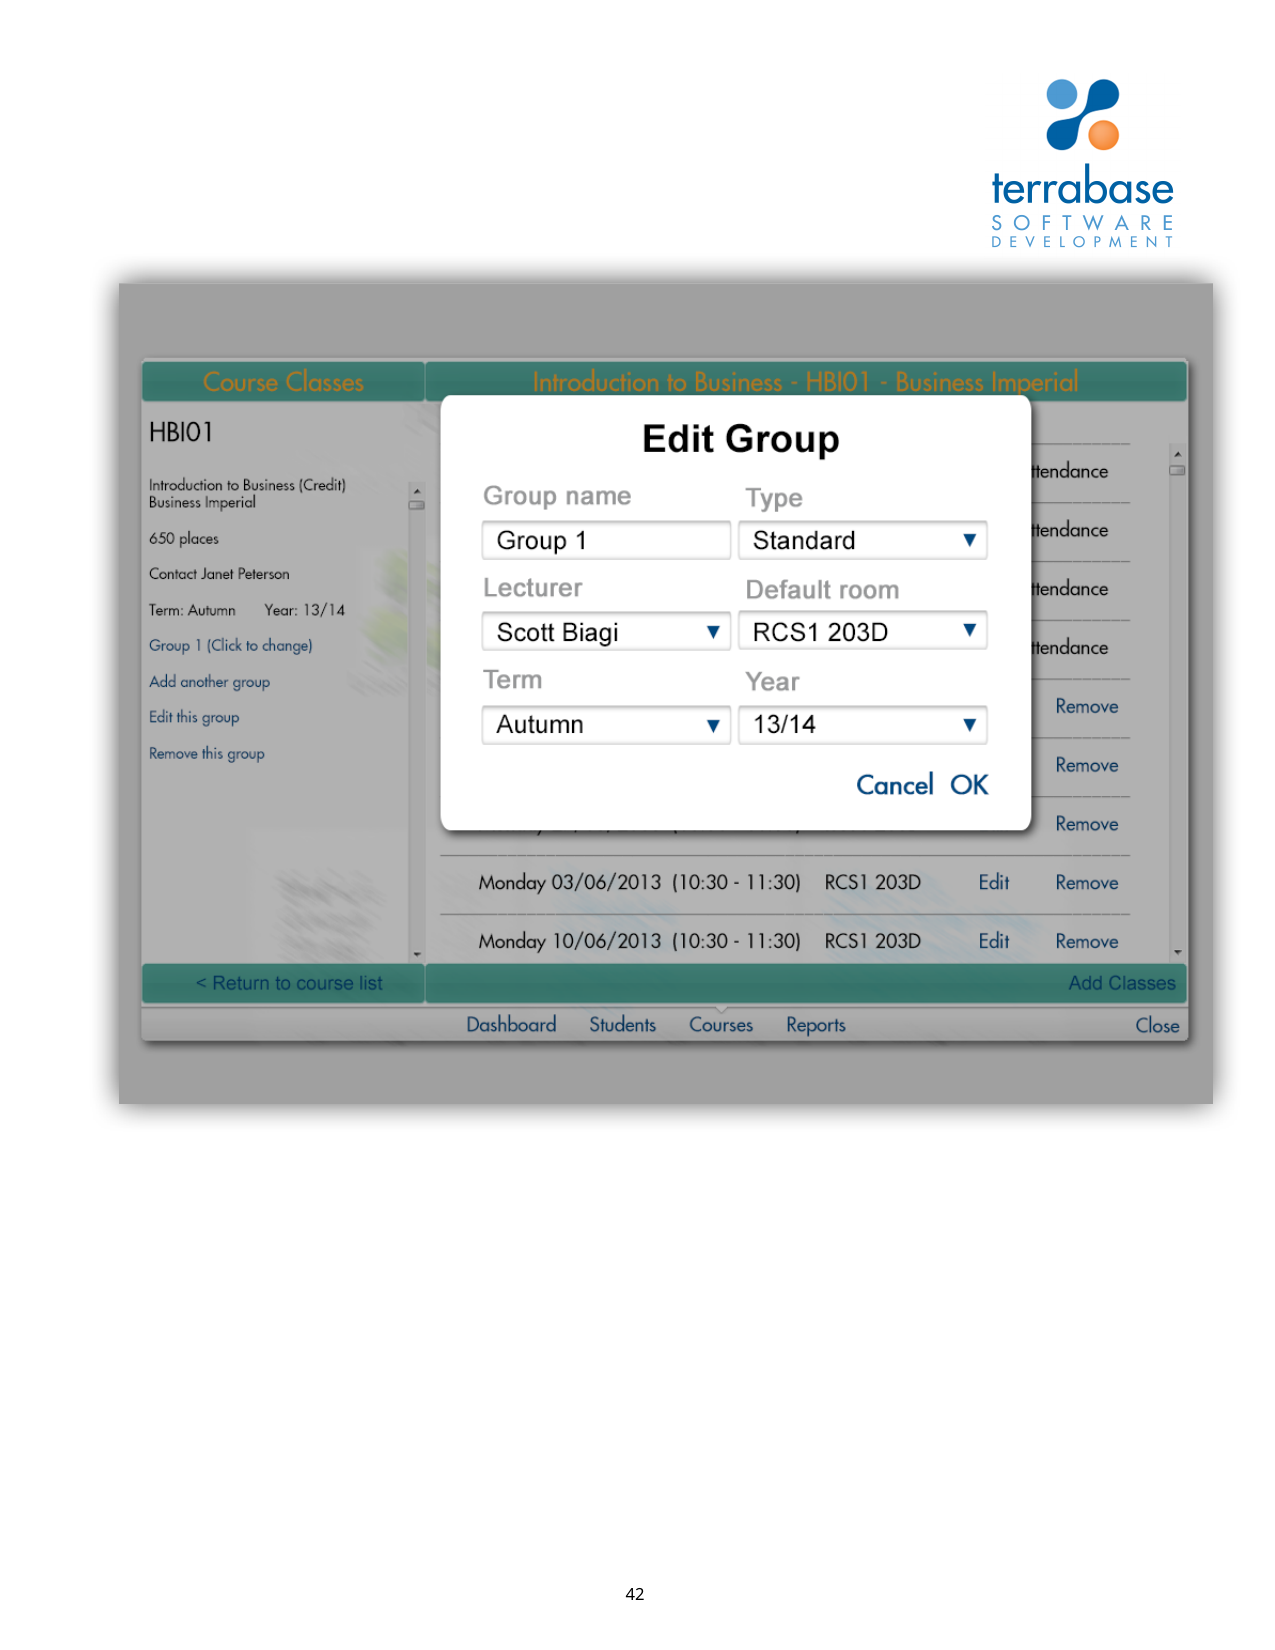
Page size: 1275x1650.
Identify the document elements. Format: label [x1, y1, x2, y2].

picture [984, 73, 1182, 259]
picture [119, 283, 1213, 1104]
